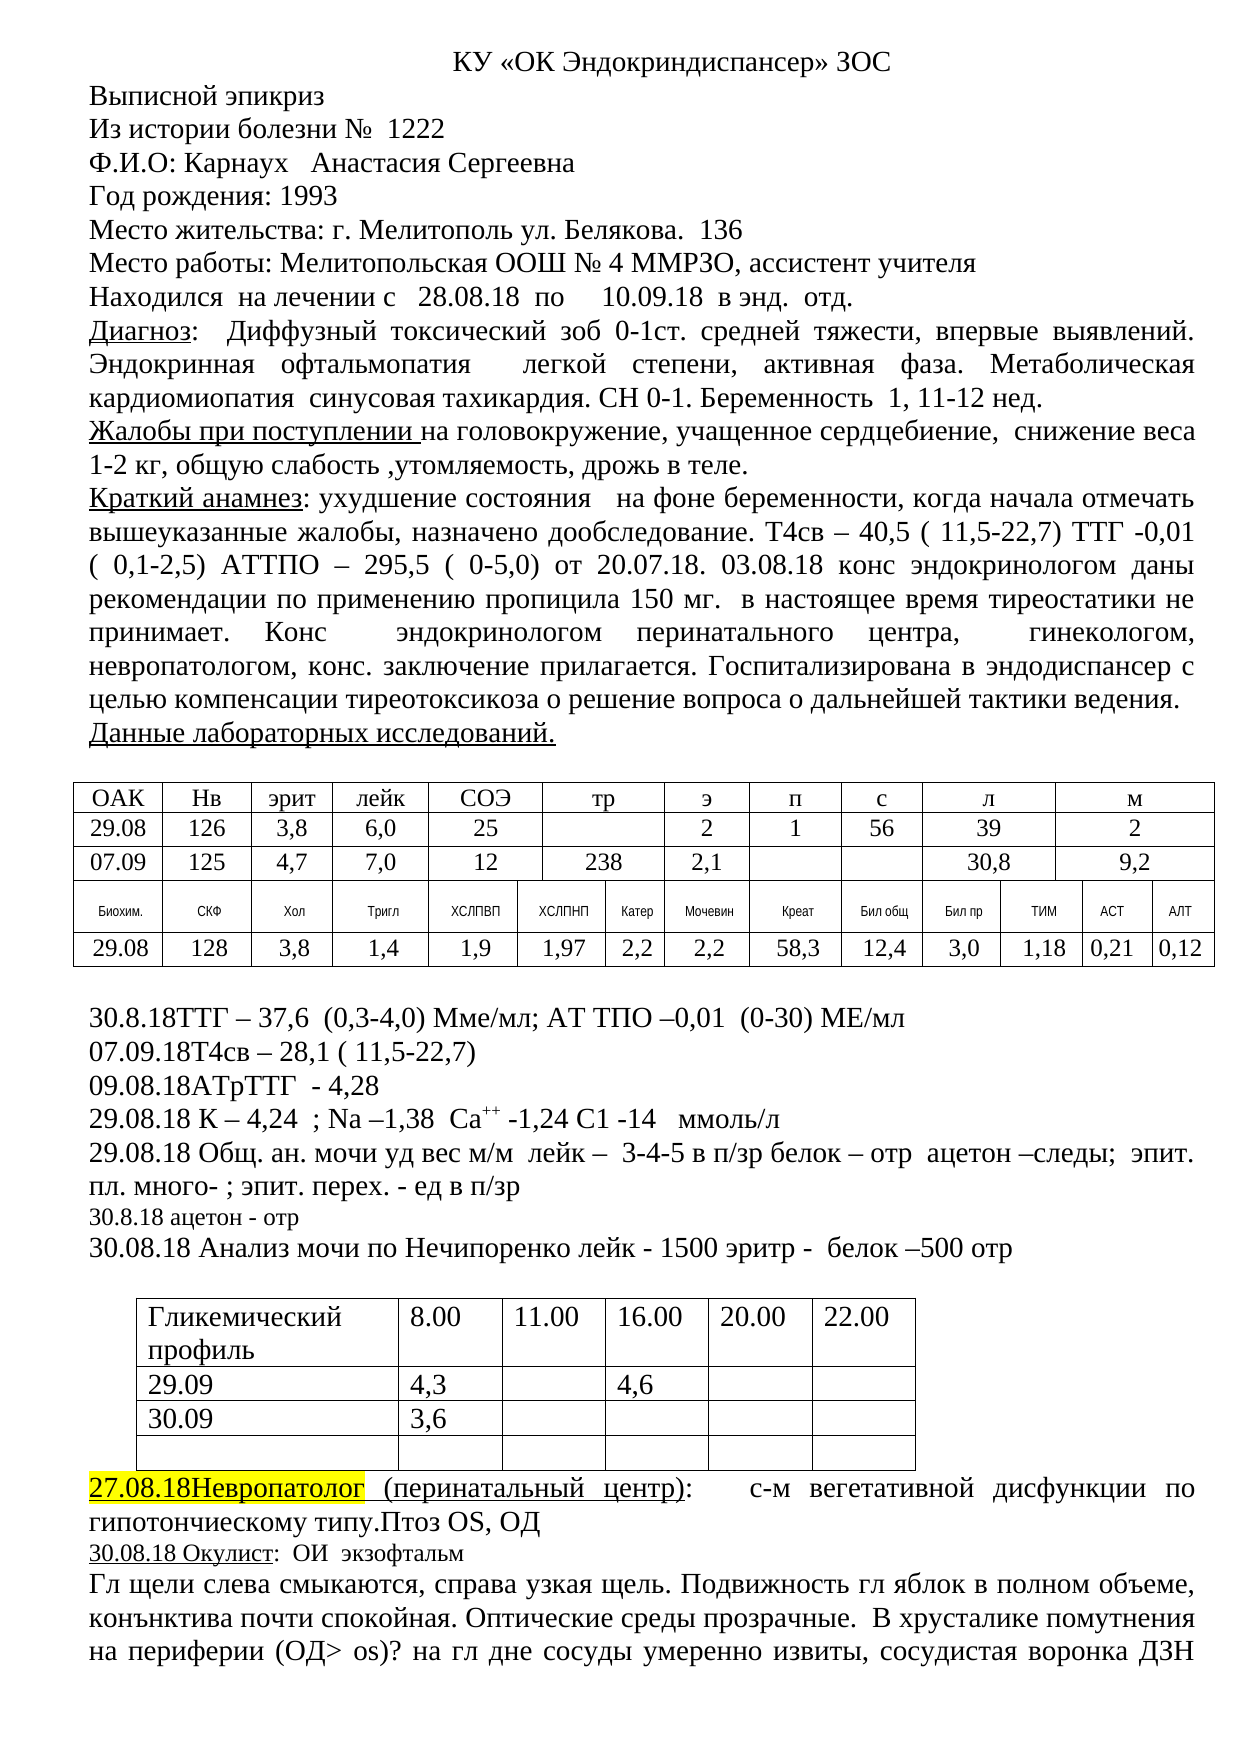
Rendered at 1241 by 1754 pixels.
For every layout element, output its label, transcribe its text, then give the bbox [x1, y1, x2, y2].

table_cell АЛТ [1153, 881, 1214, 932]
subtitle 29.08.18 Общ. ан. мочи уд вес м/м лейк – 3-4-5 в п/зр белок – отр ацетон –следы; эпит. пл. много- ; эпит. перех. - ед в п/зр [89, 1135, 1196, 1202]
table_cell 2 [665, 813, 749, 846]
table_cell 58,3 [750, 933, 841, 966]
table_cell 125 [163, 847, 251, 880]
table_cell [503, 1436, 605, 1469]
table_cell Бил общ [842, 881, 922, 932]
table_cell 2 [1056, 813, 1214, 846]
table_cell ТИМ [1001, 881, 1082, 932]
text 27.08.18Невропатолог (перинатальный центр): с-м вегетативной дисфункции по гипотончиескому типу.Птоз OS, ОД [89, 1471, 1196, 1538]
table_cell 9,2 [1056, 847, 1214, 880]
text Диагноз: Диффузный токсический зоб 0-1ст. средней тяжести, впервые выявлений. Эндокринная офтальмопатия легкой степени, активная фаза. Метаболическая кардиомиопатия синусовая тахикардия. СН 0-1. Беременность 1, 11-12 нед. [89, 313, 1196, 413]
table_cell 128 [163, 933, 251, 966]
table_header 8.00 [399, 1299, 502, 1366]
table_cell Катер [606, 881, 664, 932]
table_header СОЭ [429, 783, 542, 812]
table_cell 3,6 [399, 1401, 502, 1435]
table_cell 3,8 [252, 933, 332, 966]
table_cell 1,97 [518, 933, 605, 966]
table_cell 2,2 [606, 933, 664, 966]
table_cell 29.09 [137, 1367, 398, 1400]
table_cell [709, 1401, 812, 1435]
table_cell 4,6 [606, 1367, 708, 1400]
text 30.08.18 Анализ мочи по Нечипоренко лейк - 1500 эритр - белок –500 отр [89, 1231, 1196, 1264]
text 30.8.18ТТГ – 37,6 (0,3-4,0) Мме/мл; АТ ТПО –0,01 (0-30) МЕ/мл [89, 1001, 1196, 1034]
table_cell Мочевин [665, 881, 749, 932]
table_cell [503, 1367, 605, 1400]
table_cell 12 [429, 847, 542, 880]
table_header 16.00 [606, 1299, 708, 1366]
table_cell 3,8 [252, 813, 332, 846]
table_cell 238 [543, 847, 664, 880]
table_cell [606, 1436, 708, 1469]
table_cell [503, 1401, 605, 1435]
table_header Нв [163, 783, 251, 812]
table_cell ХСЛПВП [429, 881, 517, 932]
table_cell 126 [163, 813, 251, 846]
table_header п [750, 783, 841, 812]
table_cell Креат [750, 881, 841, 932]
table_cell 7,0 [333, 847, 428, 880]
table_cell АСТ [1083, 881, 1152, 932]
table_cell 07.09 [74, 847, 162, 880]
text 30.08.18 Окулист: ОИ экзофтальм [89, 1538, 1196, 1566]
table_cell 2,1 [665, 847, 749, 880]
table_cell 25 [429, 813, 542, 846]
table_cell 0,12 [1153, 933, 1214, 966]
text 09.08.18АТрТТГ - 4,28 [89, 1068, 1196, 1101]
table_cell 12,4 [842, 933, 922, 966]
table_header эрит [252, 783, 332, 812]
subtitle Из истории болезни № 1222 [89, 111, 1196, 145]
table_header ОАК [74, 783, 162, 812]
table_cell [709, 1367, 812, 1400]
table_cell 2,2 [665, 933, 749, 966]
text Краткий анамнез: ухудшение состояния на фоне беременности, когда начала отмечать вышеуказанные жалобы, назначено дообследование. Т4св – 40,5 ( 11,5-22,7) ТТГ -0,01 ( 0,1-2,5) АТТПО – 295,5 ( 0-5,0) от 20.07.18. 03.08.18 конс эндокринологом даны рекомендации по применению пропицила 150 мг. в настоящее время тиреостатики не принимает. Конс эндокринологом перинатального центра, гинекологом, невропатологом, конс. заключение прилагается. Госпитализирована в эндодиспансер с целью компенсации тиреотоксикоза о решение вопроса о дальнейшей тактики ведения. [89, 480, 1196, 715]
table_cell 4,3 [399, 1367, 502, 1400]
table_cell [813, 1436, 915, 1469]
table_header э [665, 783, 749, 812]
text 29.08.18 К – 4,24 ; Nа –1,38 Са++ -1,24 С1 -14 ммоль/л [89, 1101, 1196, 1135]
table_header 20.00 [709, 1299, 812, 1366]
table_cell 6,0 [333, 813, 428, 846]
table_cell [606, 1401, 708, 1435]
table_header 22.00 [813, 1299, 915, 1366]
table_cell СКФ [163, 881, 251, 932]
table_cell [137, 1436, 398, 1469]
table_header л [923, 783, 1055, 812]
table_cell ХСЛПНП [518, 881, 605, 932]
subtitle Выписной эпикриз [89, 78, 1202, 111]
table_cell Бил пр [923, 881, 1000, 932]
subtitle Ф.И.О: Карнаух Анастасия Сергеевна [89, 145, 1196, 178]
table_cell 39 [923, 813, 1055, 846]
table_cell 30,8 [923, 847, 1055, 880]
table_cell [399, 1436, 502, 1469]
table_cell 1,4 [333, 933, 428, 966]
table_cell Хол [252, 881, 332, 932]
table_cell [750, 847, 841, 880]
table_header с [842, 783, 922, 812]
table_header 11.00 [503, 1299, 605, 1366]
table_cell 1,9 [429, 933, 517, 966]
table_cell 29.08 [74, 813, 162, 846]
table_cell 56 [842, 813, 922, 846]
table_header м [1056, 783, 1214, 812]
text Год рождения: 1993 [89, 178, 1196, 212]
table_cell 30.09 [137, 1401, 398, 1435]
table_cell [842, 847, 922, 880]
table_cell 3,0 [923, 933, 1000, 966]
table_cell Тригл [333, 881, 428, 932]
text 07.09.18Т4св – 28,1 ( 11,5-22,7) [89, 1034, 1196, 1068]
table_cell 4,7 [252, 847, 332, 880]
table_cell [813, 1367, 915, 1400]
table_header тр [543, 783, 664, 812]
table_cell 29.08 [74, 933, 162, 966]
table_cell [813, 1401, 915, 1435]
table_header лейк [333, 783, 428, 812]
table_cell Биохим. [74, 881, 162, 932]
table_cell 1,18 [1001, 933, 1082, 966]
text Данные лабораторных исследований. [89, 715, 1196, 749]
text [89, 1566, 1196, 1667]
table_header Гликемический профиль [137, 1299, 398, 1366]
text Жалобы при поступлении на головокружение, учащенное сердцебиение, снижение веса 1-2 кг, общую слабость ,утомляемость, дрожь в теле. [89, 413, 1196, 480]
text Место работы: Мелитопольская ООШ № 4 ММРЗО, ассистент учителя [89, 246, 1196, 279]
table_cell 1 [750, 813, 841, 846]
text Место жительства: г. Мелитополь ул. Белякова. 136 [89, 212, 1196, 246]
text на лечении с 28.08.18 по 10.09.18 в отд. [89, 279, 1196, 313]
table_cell [709, 1436, 812, 1469]
text 30.8.18 ацетон - отр [89, 1202, 1196, 1231]
table_cell 0,21 [1083, 933, 1152, 966]
table_cell [543, 813, 664, 846]
